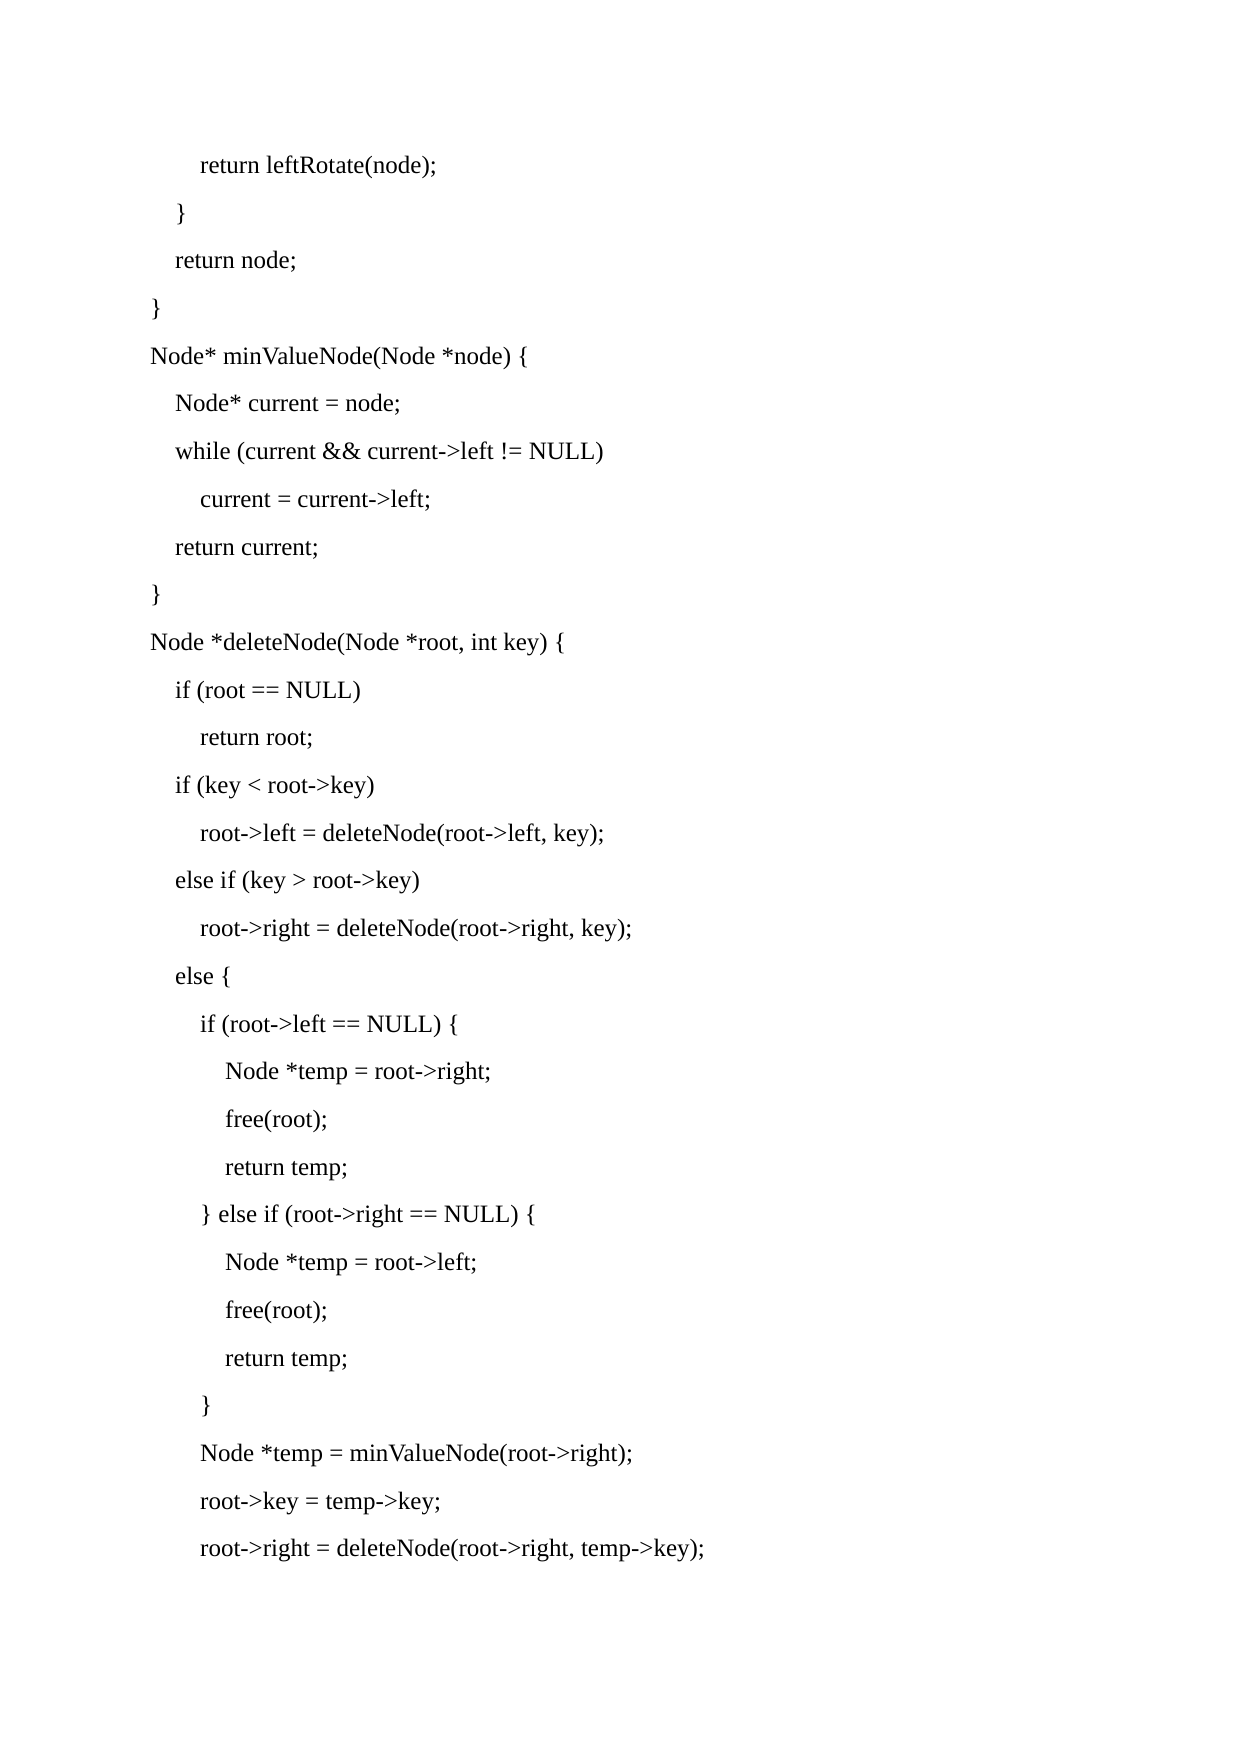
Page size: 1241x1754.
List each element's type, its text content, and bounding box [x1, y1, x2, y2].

text return node; [150, 245, 1090, 274]
text root->right = deleteNode(root->right, temp->key); [150, 1533, 1090, 1562]
text else if (key > root->key) [150, 866, 1090, 894]
text if (key < root->key) [150, 770, 1090, 799]
text return temp; [150, 1343, 1090, 1371]
text free(root); [150, 1104, 1090, 1133]
text Node *temp = root->right; [150, 1056, 1090, 1085]
text } else if (root->right == NULL) { [150, 1199, 1090, 1228]
text Node *deleteNode(Node *root, int key) { [150, 627, 1090, 656]
text Node* minValueNode(Node *node) { [150, 341, 1090, 369]
text root->key = temp->key; [150, 1486, 1090, 1514]
text root->right = deleteNode(root->right, key); [150, 913, 1090, 942]
text if (root->left == NULL) { [150, 1009, 1090, 1037]
text } [150, 293, 1090, 322]
text } [150, 579, 1090, 608]
text return current; [150, 532, 1090, 560]
text else { [150, 961, 1090, 990]
text } [150, 198, 1090, 226]
text root->left = deleteNode(root->left, key); [150, 818, 1090, 847]
text return temp; [150, 1152, 1090, 1181]
text Node *temp = root->left; [150, 1247, 1090, 1276]
text } [150, 1390, 1090, 1419]
text return root; [150, 722, 1090, 751]
text free(root); [150, 1295, 1090, 1324]
text while (current && current->left != NULL) [150, 436, 1090, 465]
text current = current->left; [150, 484, 1090, 513]
text Node* current = node; [150, 388, 1090, 417]
text return leftRotate(node); [150, 150, 1090, 179]
text Node *temp = minValueNode(root->right); [150, 1438, 1090, 1467]
text if (root == NULL) [150, 675, 1090, 703]
